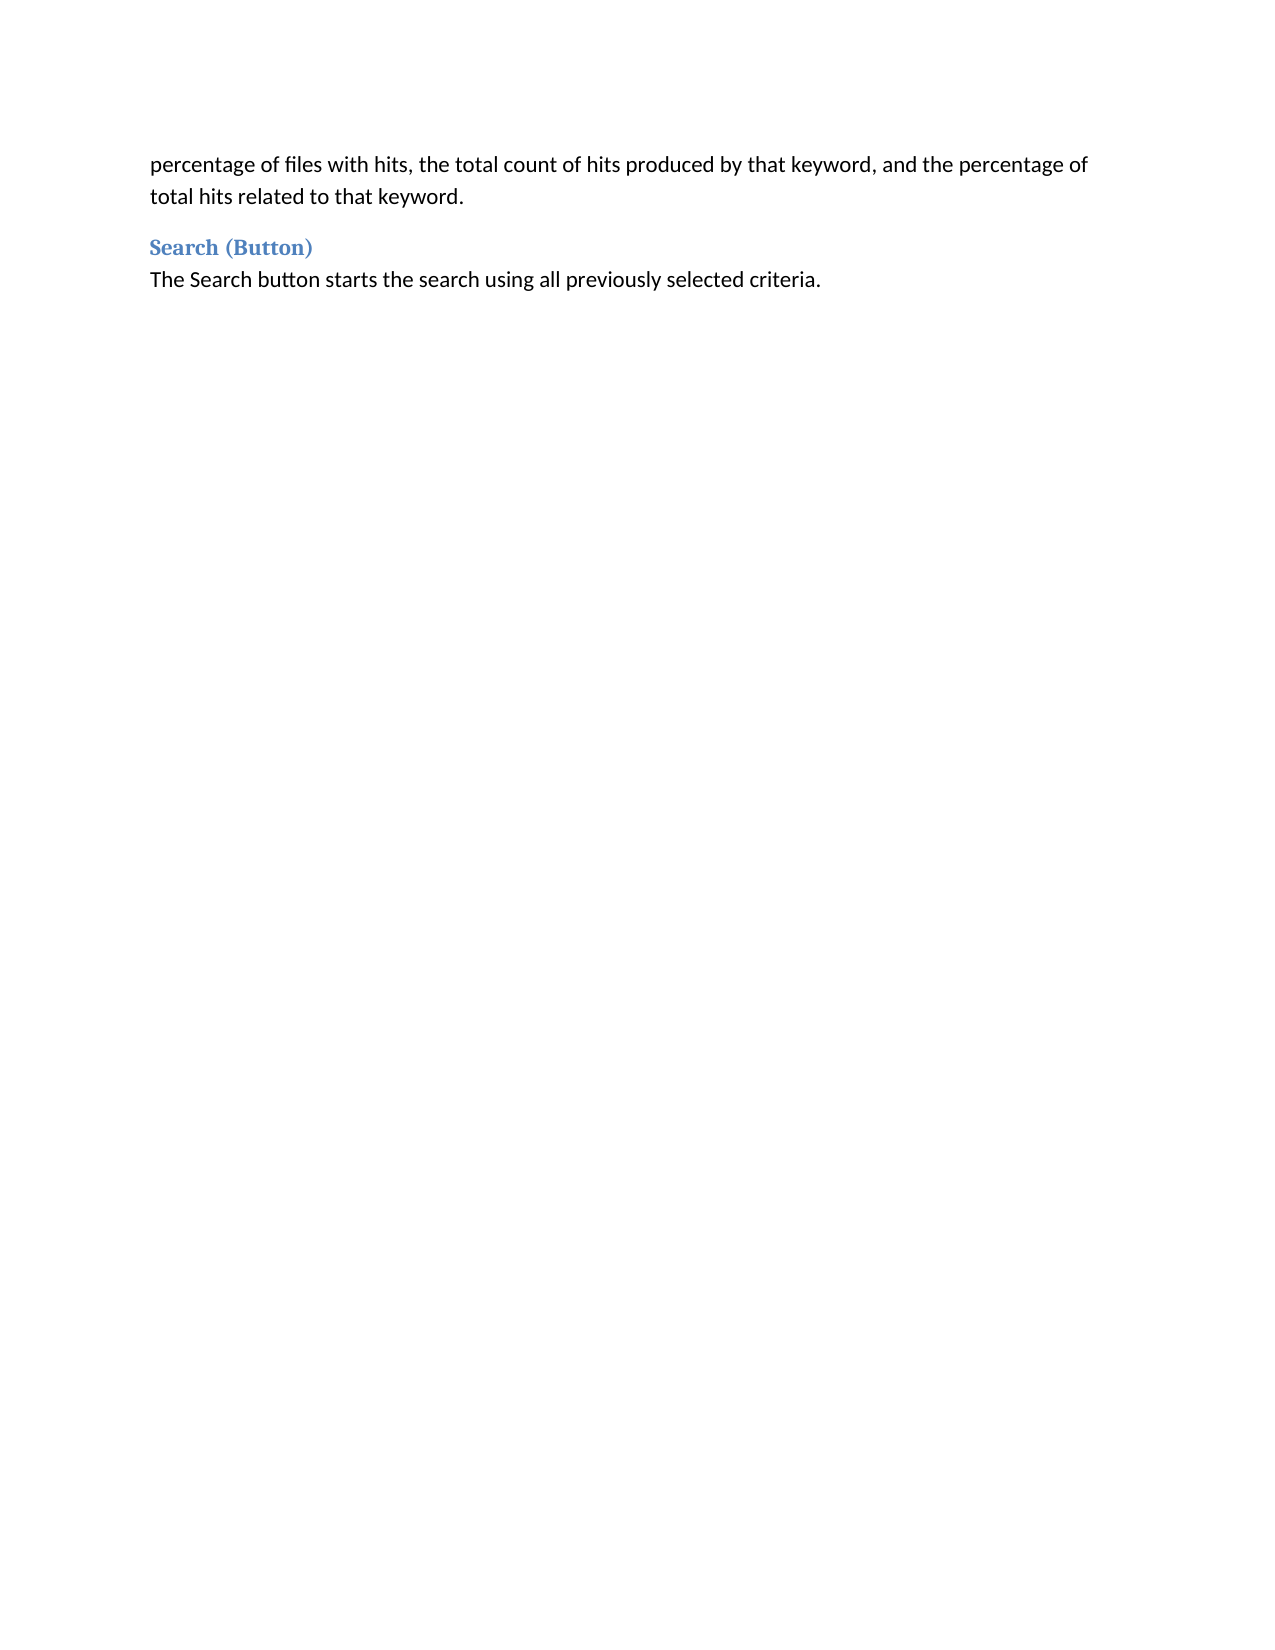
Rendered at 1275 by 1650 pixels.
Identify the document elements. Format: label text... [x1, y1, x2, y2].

subtitle Search (Button) [150, 235, 1125, 262]
text The Search button starts the search using all previously selected criteria. [150, 265, 1125, 293]
